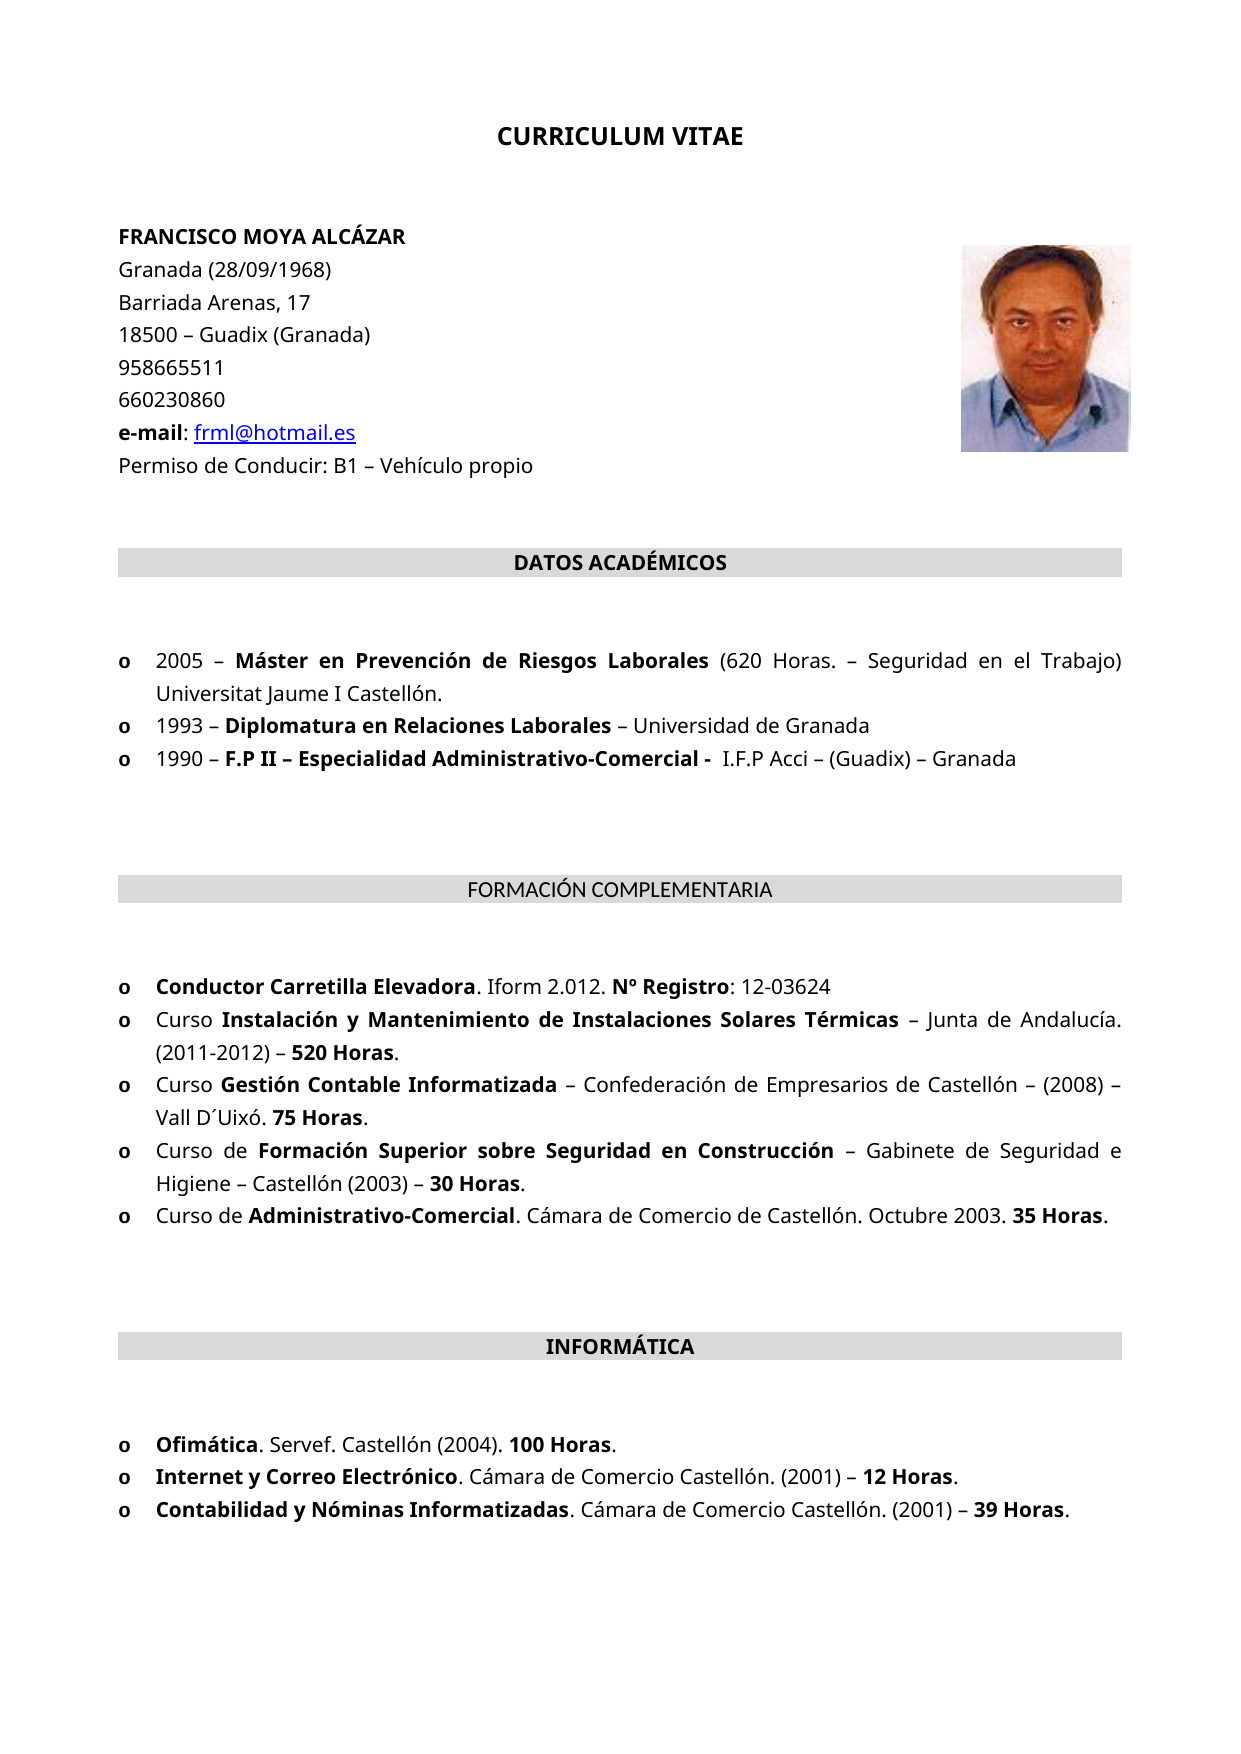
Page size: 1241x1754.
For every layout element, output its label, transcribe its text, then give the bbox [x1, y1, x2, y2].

list Curso Gestión Contable Informatizada – Confederación de Empresarios de Castellón – (2008) – Vall D´Uixó. 75 Horas. [118, 1071, 1122, 1132]
text 18500 – Guadix (Granada) [118, 320, 1122, 349]
picture [961, 245, 1131, 452]
list Curso Instalación y Mantenimiento de Instalaciones Solares Térmicas – Junta de Andalucía. (2011-2012) – 520 Horas. [118, 1005, 1122, 1066]
text e-mail: frml@hotmail.es [118, 418, 1122, 447]
text FORMACIÓN COMPLEMENTARIA [118, 875, 1122, 903]
list Curso de Administrativo-Comercial. Cámara de Comercio de Castellón. Octubre 2003. 35 Horas. [118, 1201, 1122, 1230]
list Ofimática. Servef. Castellón (2004). 100 Horas. [118, 1430, 1122, 1458]
list Contabilidad y Nóminas Informatizadas. Cámara de Comercio Castellón. (2001) – 39 Horas. [118, 1495, 1122, 1524]
list Conductor Carretilla Elevadora. Iform 2.012. Nº Registro: 12-03624 [118, 972, 1122, 1001]
list 1993 – Diplomatura en Relaciones Laborales – Universidad de Granada [118, 712, 1122, 740]
text 660230860 [118, 386, 1122, 414]
text Barriada Arenas, 17 [118, 288, 1122, 316]
text 958665511 [118, 353, 1122, 381]
list Internet y Correo Electrónico. Cámara de Comercio Castellón. (2001) – 12 Horas. [118, 1462, 1122, 1491]
text Granada (28/09/1968) [118, 255, 1122, 283]
list Curso de Formación Superior sobre Seguridad en Construcción – Gabinete de Seguridad e Higiene – Castellón (2003) – 30 Horas. [118, 1136, 1122, 1197]
list 1990 – F.P II – Especialidad Administrativo-Comercial - I.F.P Acci – (Guadix) – Granada [118, 744, 1122, 773]
text DATOS ACADÉMICOS [118, 548, 1122, 577]
text Permiso de Conducir: B1 – Vehículo propio [118, 451, 1122, 479]
text FRANCISCO MOYA ALCÁZAR [118, 222, 1122, 251]
list 2005 – Máster en Prevención de Riesgos Laborales (620 Horas. – Seguridad en el Trabajo) Universitat Jaume I Castellón. [118, 646, 1122, 707]
text CURRICULUM VITAE [118, 118, 1122, 152]
text INFORMÁTICA [118, 1332, 1122, 1360]
